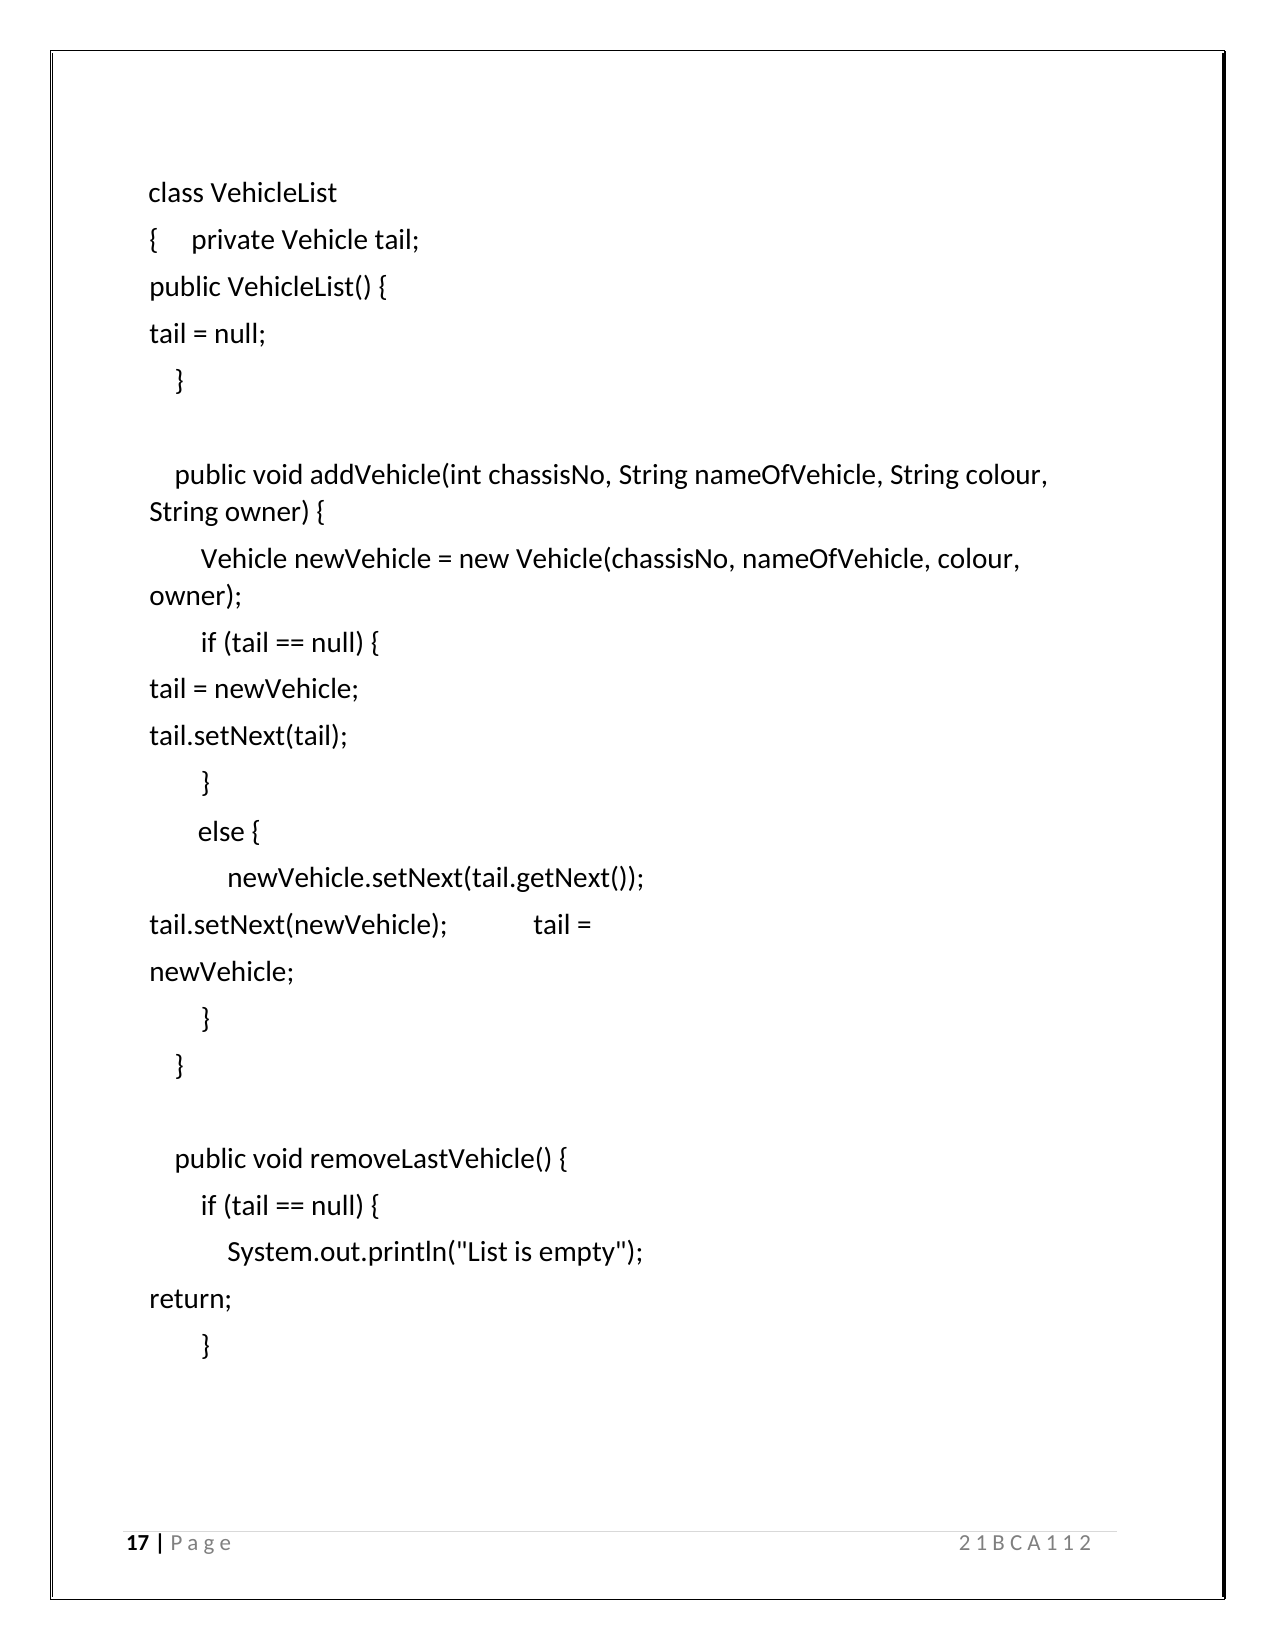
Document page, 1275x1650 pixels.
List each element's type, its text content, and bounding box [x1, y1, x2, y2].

text } [148, 1000, 992, 1036]
text class VehicleList { private Vehicle tail; public VehicleList() { tail = null; [148, 174, 444, 351]
text else { [148, 813, 1113, 848]
text public void removeLastVehicle() { [148, 1140, 992, 1176]
text Vehicle newVehicle = new Vehicle(chassisNo, nameOfVehicle, colour, owner); [148, 540, 1113, 613]
text } [148, 362, 992, 397]
text public void addVehicle(int chassisNo, String nameOfVehicle, String colour, String owner) { [148, 456, 1113, 529]
text if (tail == null) { [148, 1187, 992, 1222]
text if (tail == null) { tail = newVehicle; tail.setNext(tail); [148, 624, 438, 753]
text System.out.println("List is empty"); return; [148, 1233, 734, 1316]
text } [148, 764, 992, 799]
text newVehicle.setNext(tail.getNext()); tail.setNext(newVehicle); tail = newVehicle; [148, 859, 645, 989]
text } [148, 1047, 992, 1082]
text } [148, 1327, 992, 1363]
